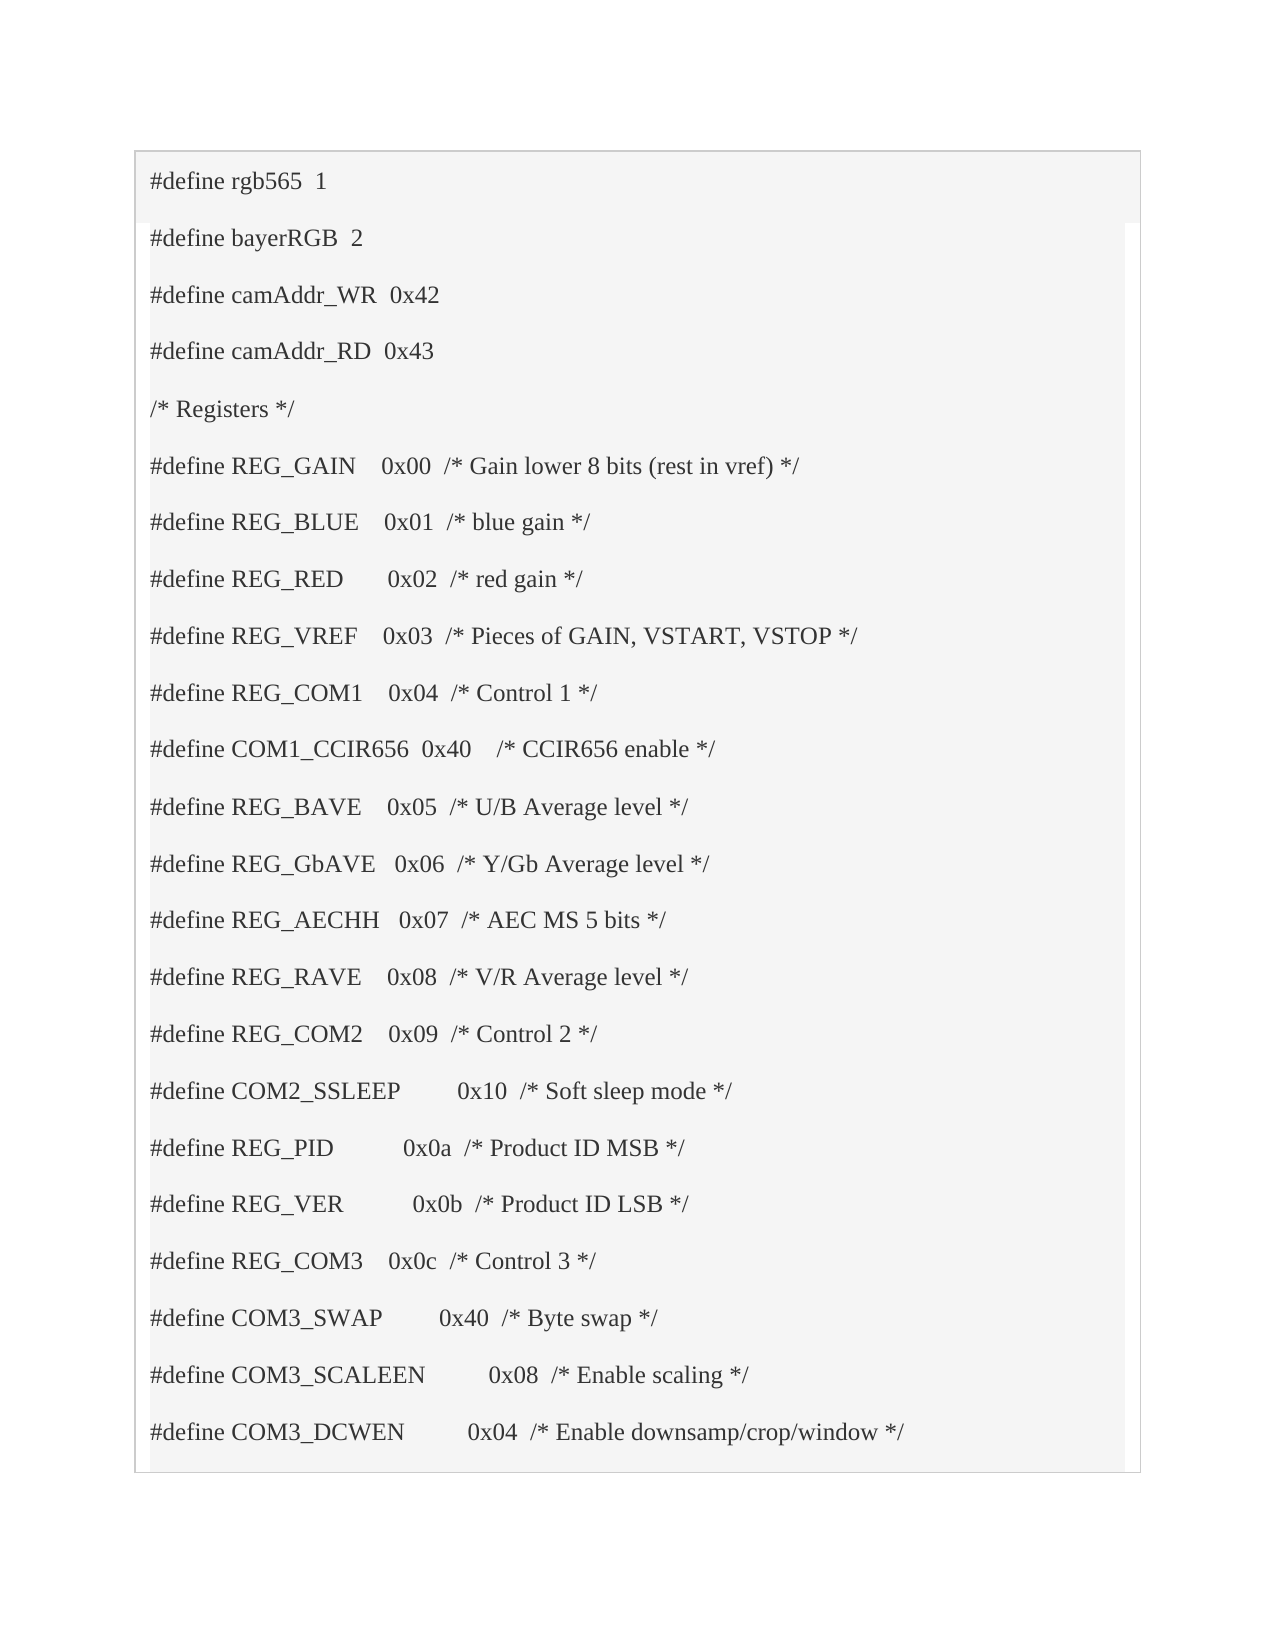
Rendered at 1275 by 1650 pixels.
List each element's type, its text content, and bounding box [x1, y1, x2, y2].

text #define REG_PID 0x0a /* Product ID MSB */ [150, 1133, 1125, 1189]
text #define REG_COM3 0x0c /* Control 3 */ [150, 1246, 1125, 1303]
text #define REG_VER 0x0b /* Product ID LSB */ [150, 1189, 1125, 1246]
text #define REG_RED 0x02 /* red gain */ [150, 564, 1125, 621]
text #define COM3_SCALEEN 0x08 /* Enable scaling */ [150, 1360, 1125, 1417]
text /* Registers */ [150, 394, 1125, 451]
text #define rgb565 1 [136, 152, 1140, 223]
text #define camAddr_WR 0x42 [150, 280, 1125, 336]
text #define COM3_DCWEN 0x04 /* Enable downsamp/crop/window */ [150, 1417, 1125, 1472]
text #define REG_RAVE 0x08 /* V/R Average level */ [150, 962, 1125, 1019]
text #define REG_GAIN 0x00 /* Gain lower 8 bits (rest in vref) */ [150, 451, 1125, 507]
text #define REG_COM2 0x09 /* Control 2 */ [150, 1019, 1125, 1076]
text #define COM1_CCIR656 0x40 /* CCIR656 enable */ [150, 734, 1125, 763]
text #define bayerRGB 2 [150, 223, 1125, 280]
text #define REG_VREF 0x03 /* Pieces of GAIN, VSTART, VSTOP */ [150, 621, 1125, 678]
text #define camAddr_RD 0x43 [150, 336, 1125, 365]
text #define REG_BAVE 0x05 /* U/B Average level */ [150, 792, 1125, 849]
text #define COM3_SWAP 0x40 /* Byte swap */ [150, 1303, 1125, 1360]
text #define REG_AECHH 0x07 /* AEC MS 5 bits */ [150, 906, 1125, 962]
text #define REG_BLUE 0x01 /* blue gain */ [150, 507, 1125, 564]
text #define REG_COM1 0x04 /* Control 1 */ [150, 678, 1125, 734]
text #define REG_GbAVE 0x06 /* Y/Gb Average level */ [150, 849, 1125, 906]
text #define COM2_SSLEEP 0x10 /* Soft sleep mode */ [150, 1076, 1125, 1133]
